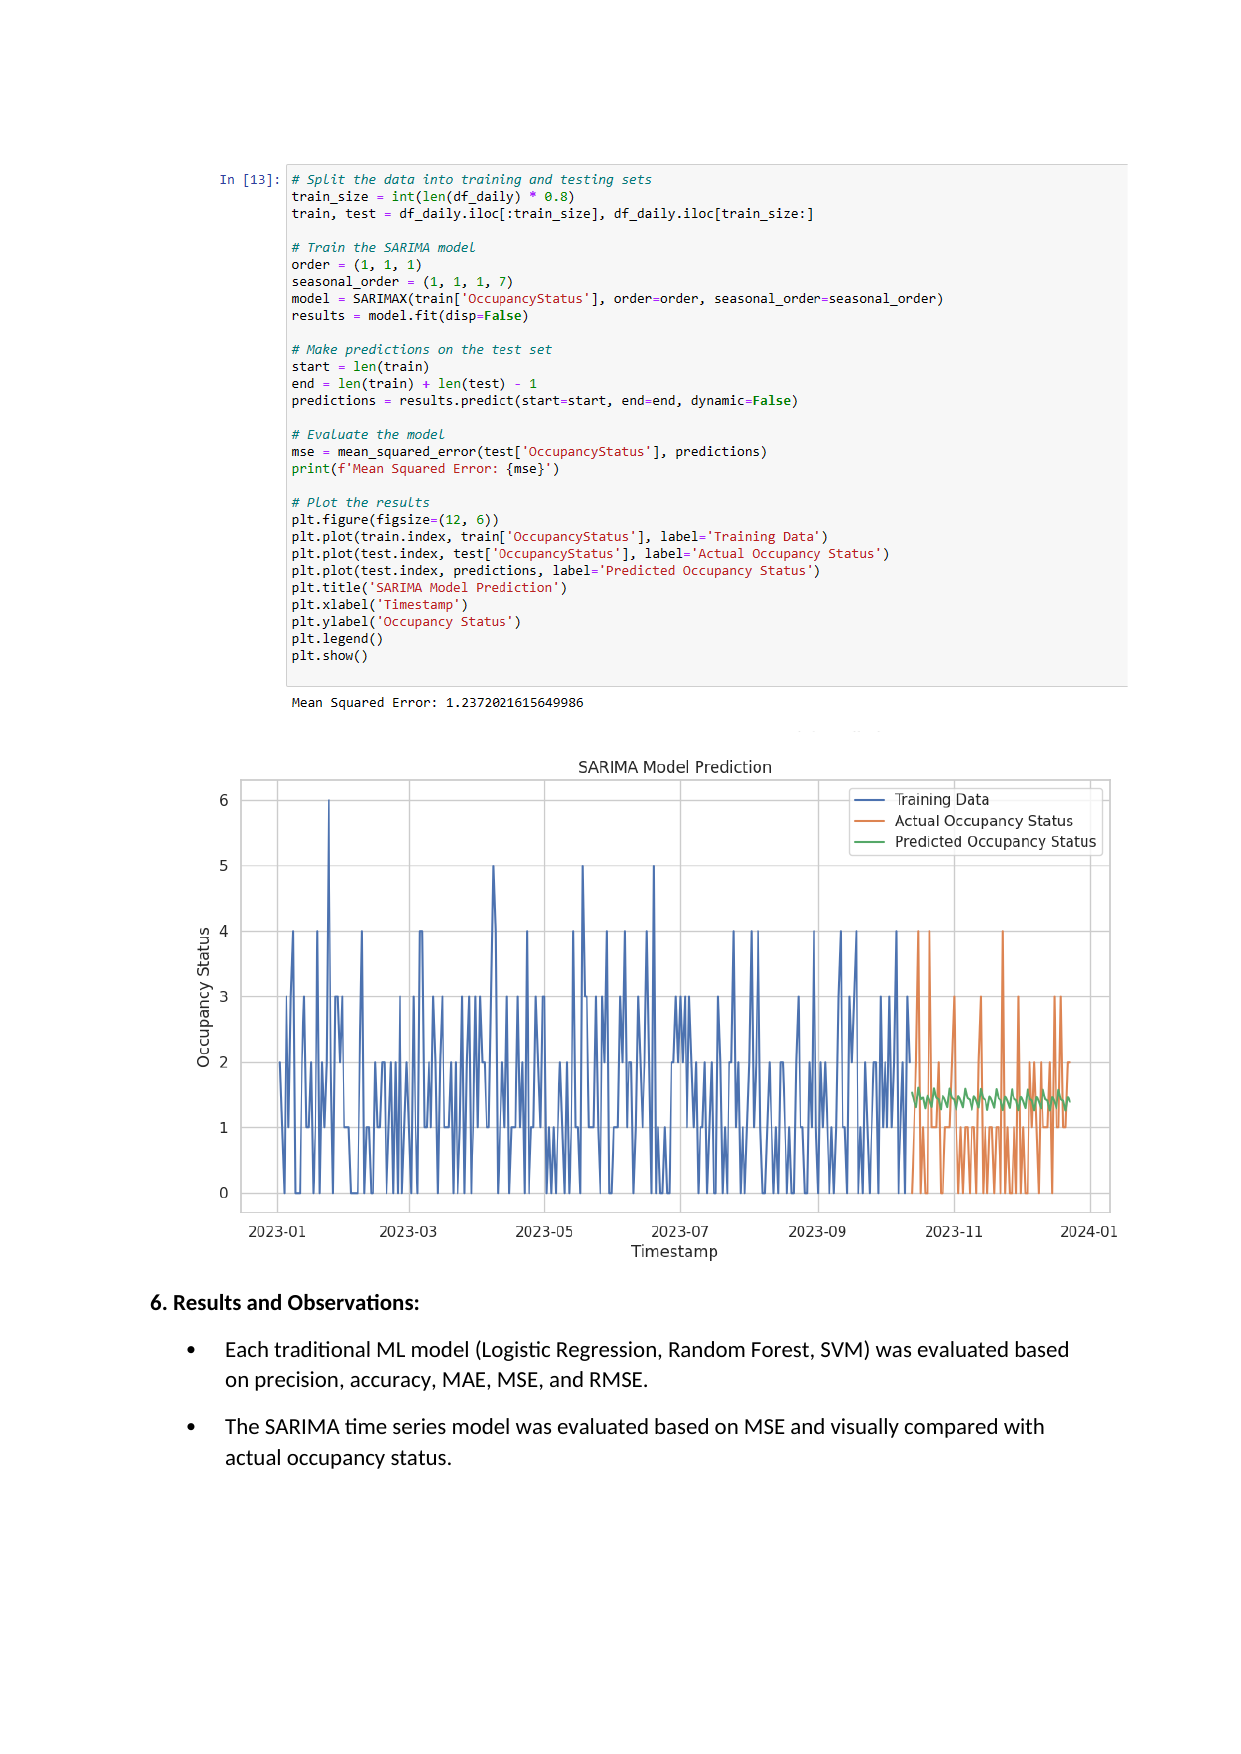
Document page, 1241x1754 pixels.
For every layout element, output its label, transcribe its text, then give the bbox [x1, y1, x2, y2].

text 6. Results and Observations: [150, 1288, 1090, 1317]
picture [187, 150, 1128, 732]
picture [187, 750, 1128, 1270]
list The SARIMA time series model was evaluated based on MSE and visually compared with actual occupancy status. [187, 1412, 1090, 1471]
list Each traditional ML model (Logistic Regression, Random Forest, SVM) was evaluated based on precision, accuracy, MAE, MSE, and RMSE. [187, 1335, 1090, 1394]
